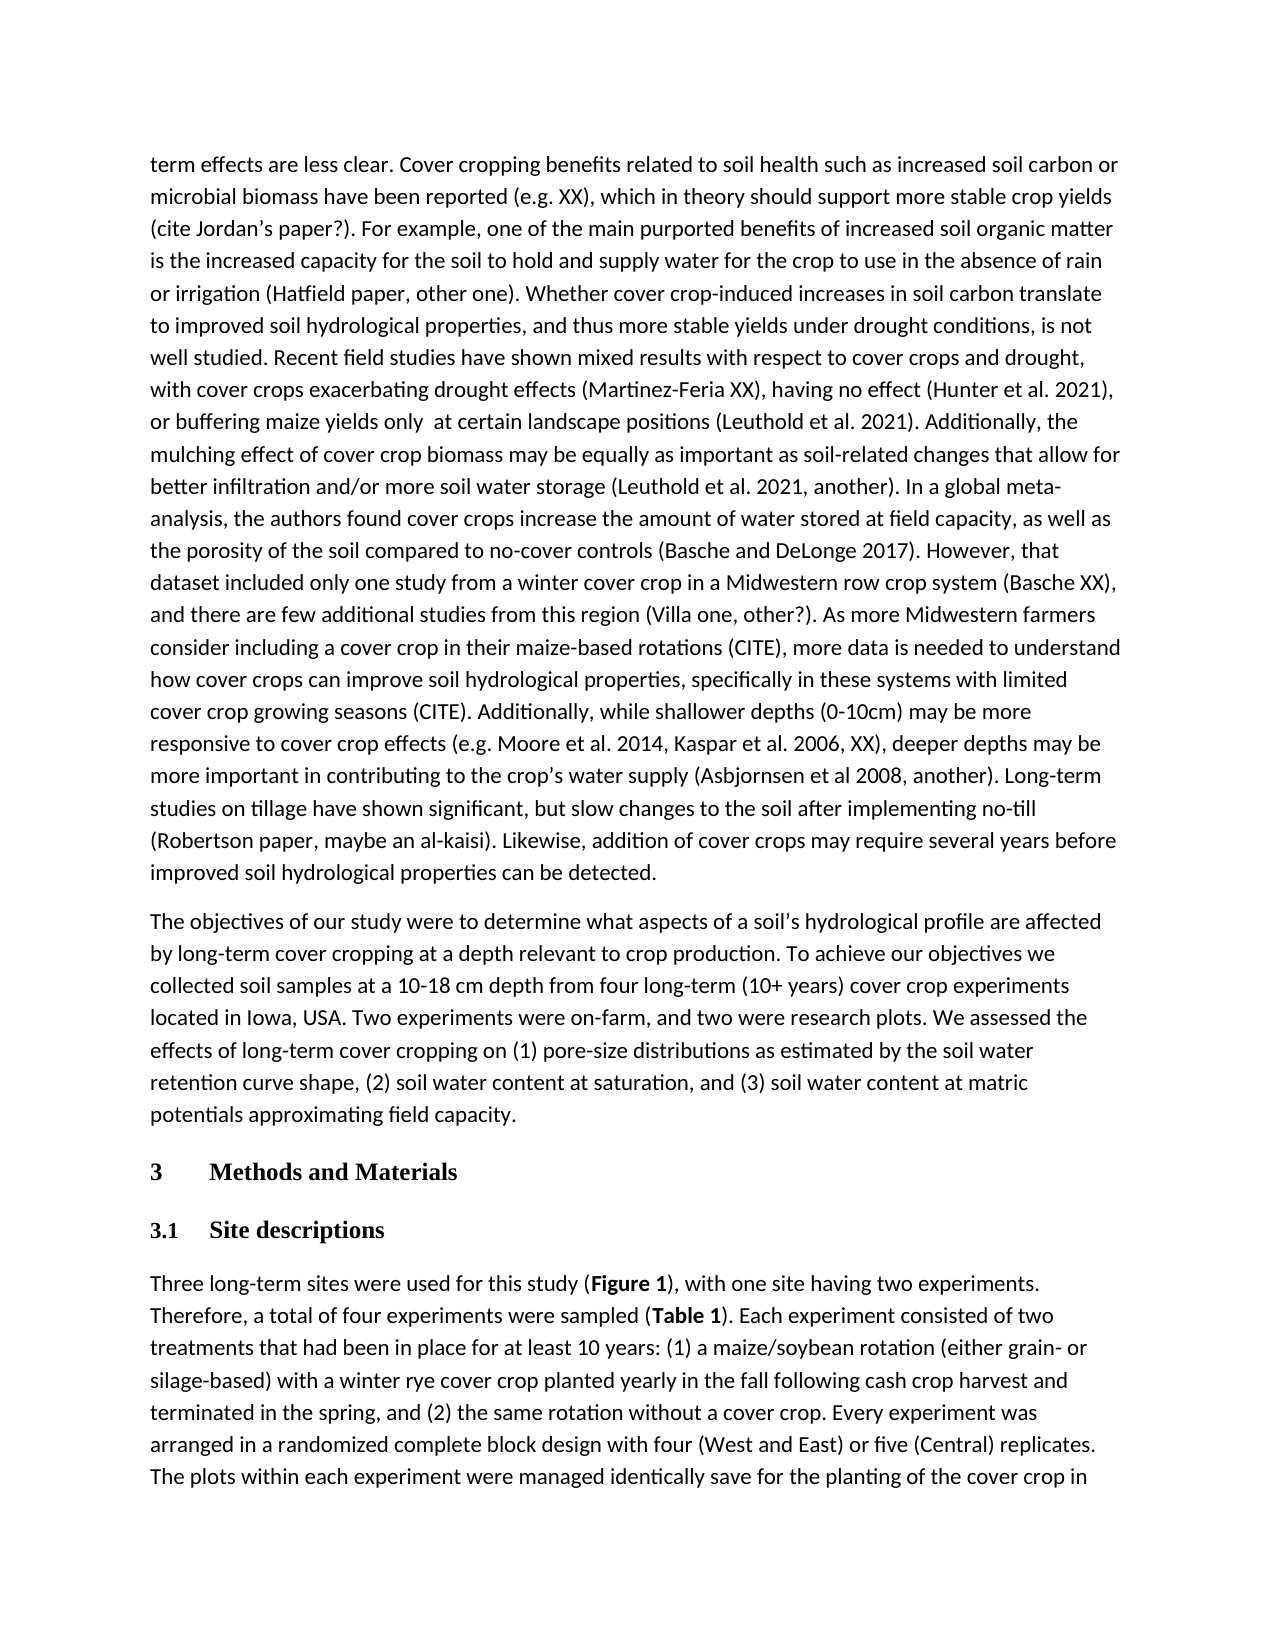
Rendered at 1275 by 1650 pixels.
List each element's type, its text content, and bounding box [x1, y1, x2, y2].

text The objectives of our study were to determine what aspects of a soil’s hydrological profile are affected by long-term cover cropping at a depth relevant to crop production. To achieve our objectives we collected soil samples at a 10-18 cm depth from four long-term (10+ years) cover crop experiments located in Iowa, USA. Two experiments were on-farm, and two were research plots. We assessed the effects of long-term cover cropping on (1) pore-size distributions as estimated by the soil water retention curve shape, (2) soil water content at saturation, and (3) soil water content at matric potentials approximating field capacity. [150, 907, 1125, 1128]
subtitle Methods and Materials [150, 1157, 1125, 1186]
subtitle Site descriptions [150, 1215, 1125, 1244]
